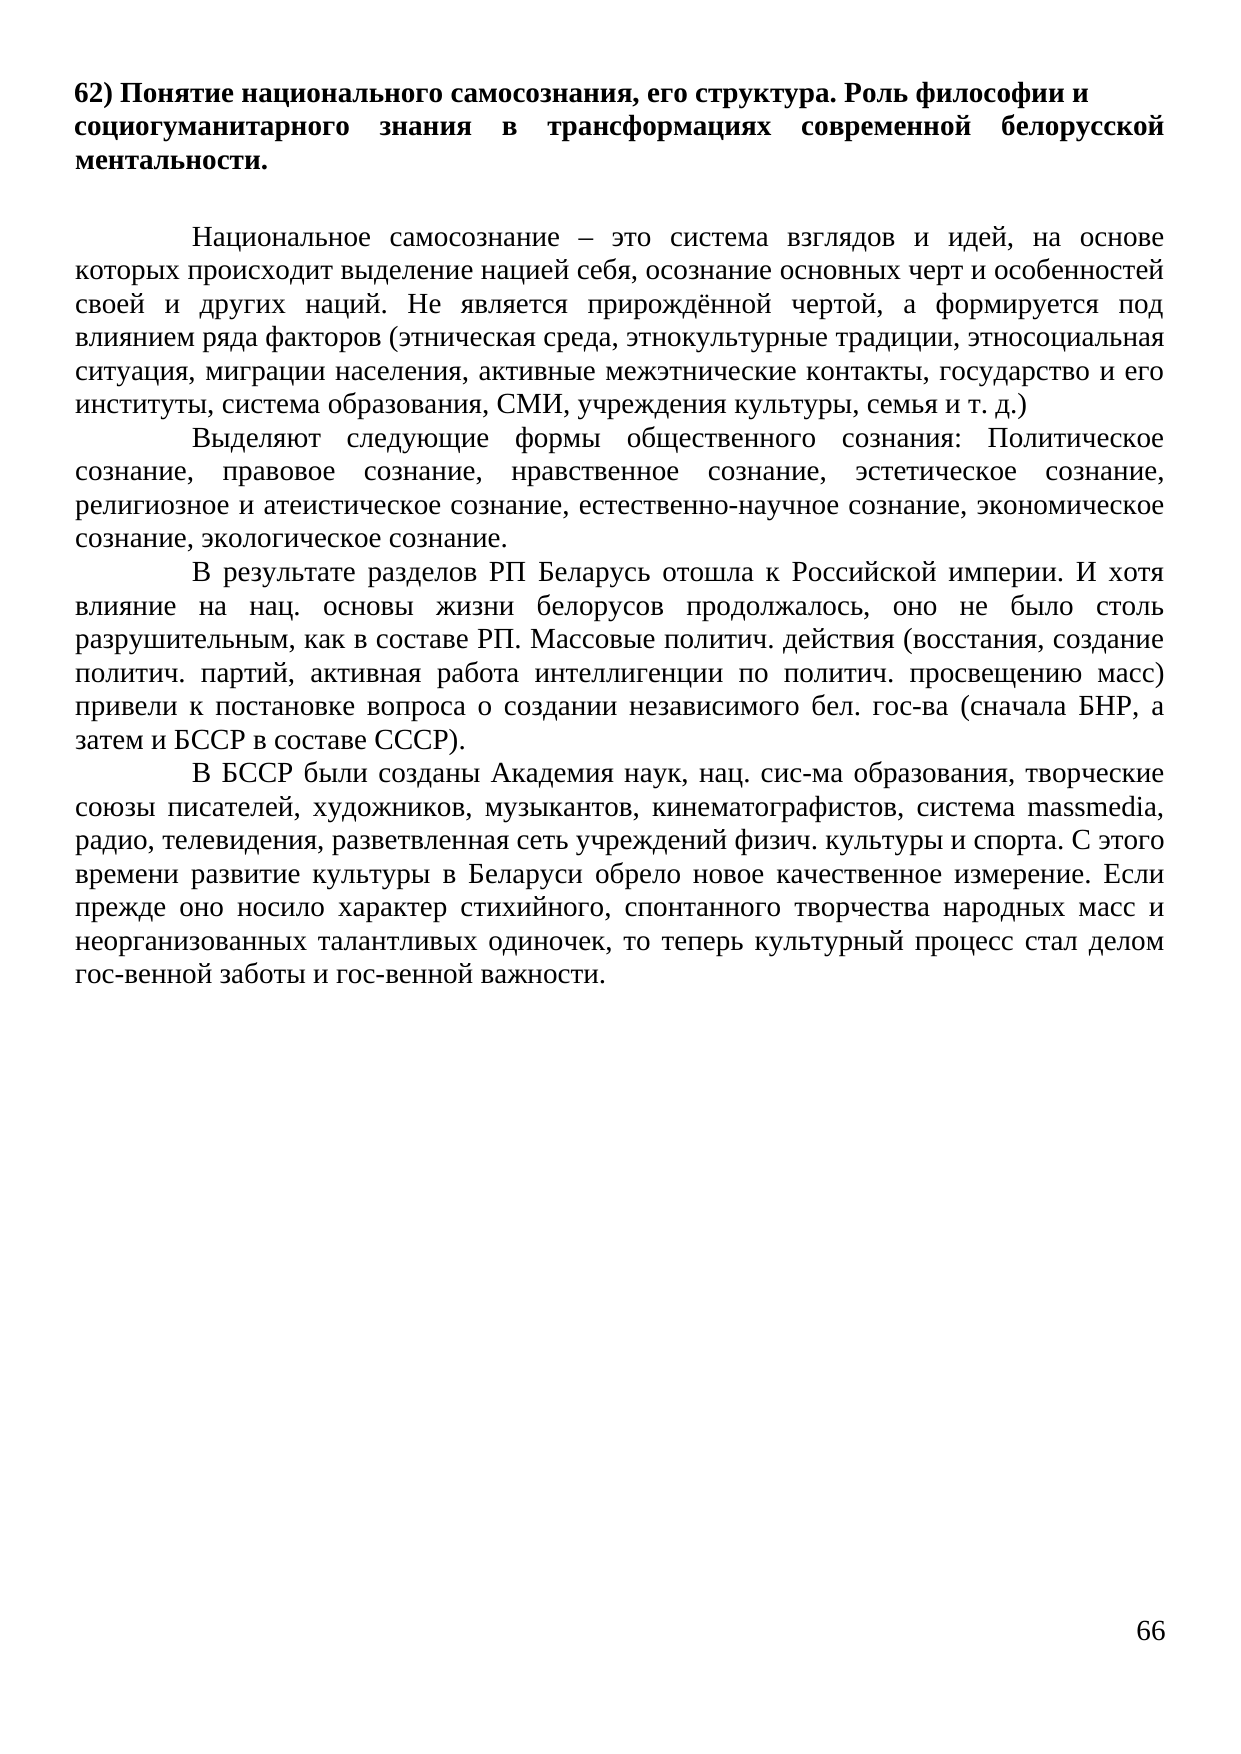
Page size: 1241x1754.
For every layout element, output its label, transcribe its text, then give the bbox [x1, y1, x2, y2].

text В БССР были созданы Академия наук, нац. сис-ма образования, творческие союзы писателей, художников, музыкантов, кинематографистов, система massmedia, радио, телевидения, разветвленная сеть учреждений физич. культуры и спорта. С этого времени развитие культуры в Беларуси обрело новое качественное измерение. Если прежде оно носило характер стихийного, спонтанного творчества народных масс и неорганизованных талантливых одиночек, то теперь культурный процесс стал делом гос-венной заботы и гос-венной важности. [75, 755, 1165, 990]
text Национальное самосознание – это система взглядов и идей, на основе которых происходит выделение нацией себя, осознание основных черт и особенностей своей и других наций. Не является прирождённой чертой, а формируется под влиянием ряда факторов (этническая среда, этнокультурные традиции, этносоциальная ситуация, миграции населения, активные межэтнические контакты, государство и его институты, система образования, СМИ, учреждения культуры, семья и т. д.) [75, 219, 1165, 420]
subtitle социогуманитарного знания в трансформациях современной белорусской ментальности. [74, 108, 1165, 176]
text В результате разделов РП Беларусь отошла к Российской империи. И хотя влияние на нац. основы жизни белорусов продолжалось, оно не было столь разрушительным, как в составе РП. Массовые политич. действия (восстания, создание политич. партий, активная работа интеллигенции по политич. просвещению масс) привели к постановке вопроса о создании независимого бел. гос-ва (сначала БНР, а затем и БССР в составе СССР). [75, 554, 1165, 755]
subtitle 62) Понятие национального самосознания, его структура. Роль философии и [74, 75, 1165, 108]
text Выделяют следующие формы общественного сознания: Политическое сознание, правовое сознание, нравственное сознание, эстетическое сознание, религиозное и атеистическое сознание, естественно-научное сознание, экономическое сознание, экологическое сознание. [75, 420, 1165, 554]
